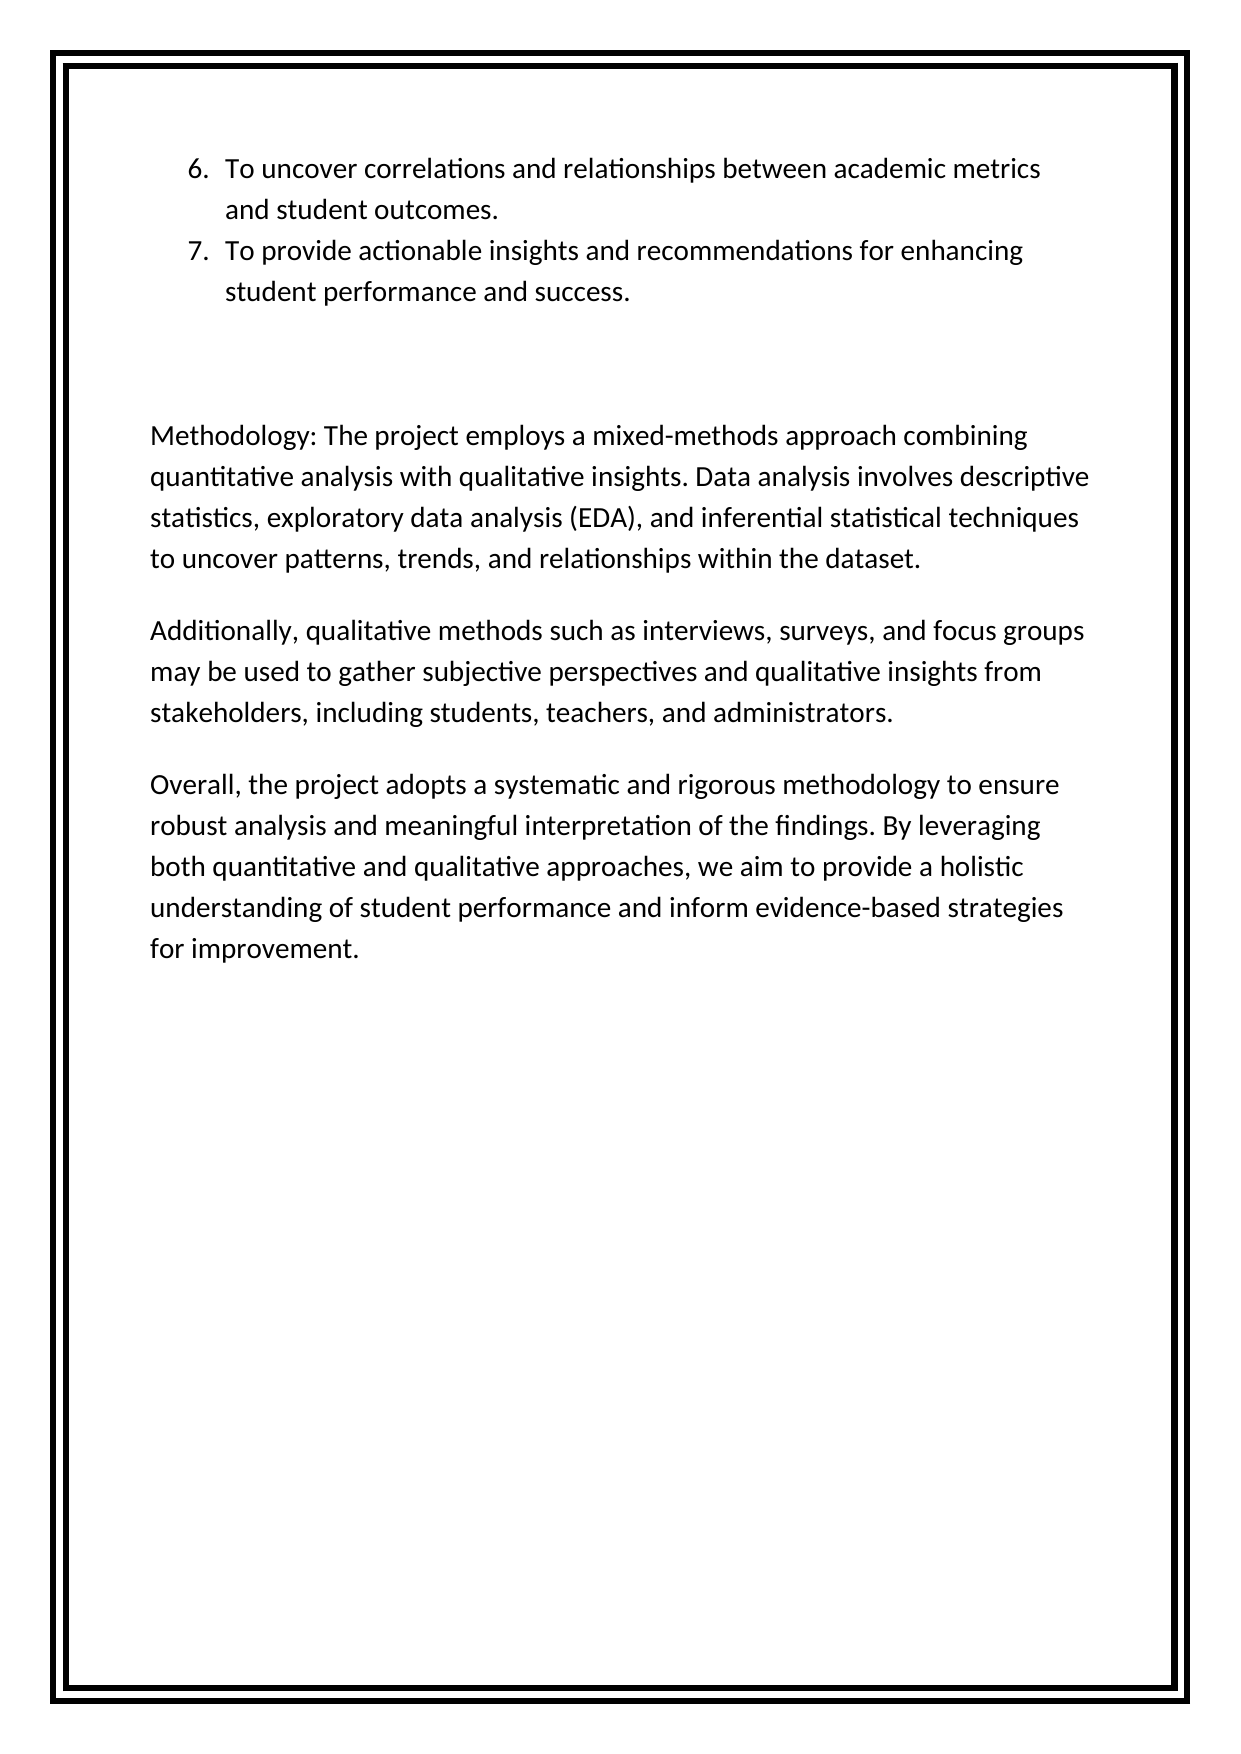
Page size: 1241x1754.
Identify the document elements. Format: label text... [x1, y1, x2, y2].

list To provide actionable insights and recommendations for enhancing student performance and success. [187, 232, 1090, 308]
list To uncover correlations and relationships between academic metrics and student outcomes. [187, 150, 1090, 227]
text Overall, the project adopts a systematic and rigorous methodology to ensure robust analysis and meaningful interpretation of the findings. By leveraging both quantitative and qualitative approaches, we aim to provide a holistic understanding of student performance and inform evidence-based strategies for improvement. [150, 766, 1090, 966]
text Additionally, qualitative methods such as interviews, surveys, and focus groups may be used to gather subjective perspectives and qualitative insights from stakeholders, including students, teachers, and administrators. [150, 612, 1090, 730]
text Methodology: The project employs a mixed-methods approach combining quantitative analysis with qualitative insights. Data analysis involves descriptive statistics, exploratory data analysis (EDA), and inferential statistical techniques to uncover patterns, trends, and relationships within the dataset. [150, 417, 1090, 576]
